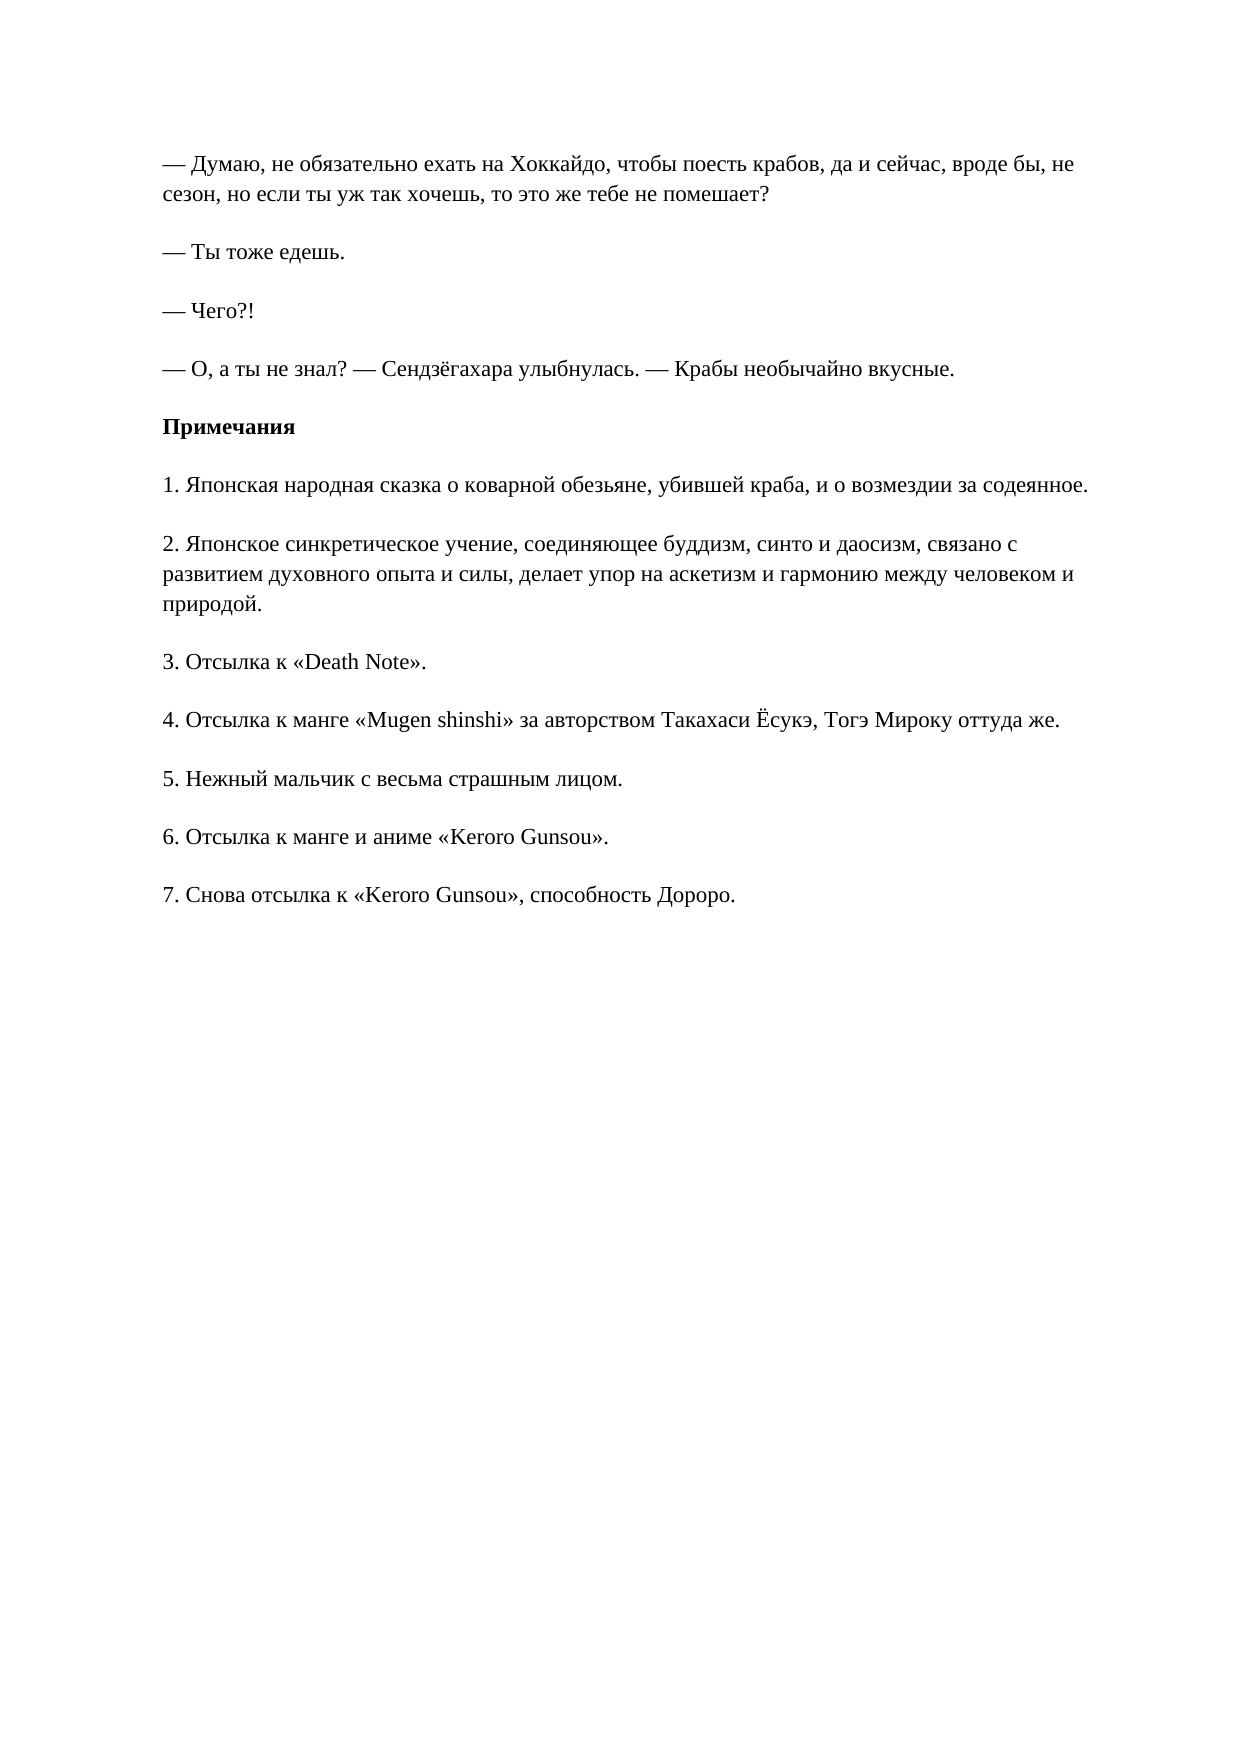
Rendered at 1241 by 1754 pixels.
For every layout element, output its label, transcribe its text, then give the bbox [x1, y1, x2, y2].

text 7. Снова отсылка к «Keroro Gunsou», способность Дороро. [162, 881, 1090, 907]
text 6. Отсылка к манге и аниме «Keroro Gunsou». [162, 823, 1090, 849]
text — Чего?! [162, 297, 1090, 323]
text 2. Японское синкретическое учение, соединяющее буддизм, синто и даосизм, связано с развитием духовного опыта и силы, делает упор на аскетизм и гармонию между человеком и природой. [162, 529, 1090, 616]
subtitle Примечания [162, 413, 1090, 439]
text — О, а ты не знал? — Сендзёгахара улыбнулась. — Крабы необычайно вкусные. [162, 355, 1090, 381]
text — Ты тоже едешь. [162, 238, 1090, 265]
text 5. Нежный мальчик с весьма страшным лицом. [162, 765, 1090, 791]
text — Думаю, не обязательно ехать на Хоккайдо, чтобы поесть крабов, да и сейчас, вроде бы, не сезон, но если ты уж так хочешь, то это же тебе не помешает? [162, 150, 1090, 207]
text 3. Отсылка к «Death Note». [162, 648, 1090, 674]
text 1. Японская народная сказка о коварной обезьяне, убившей краба, и о возмездии за содеянное. [162, 471, 1090, 498]
text 4. Отсылка к манге «Mugen shinshi» за авторством Такахаси Ёсукэ, Тогэ Мироку оттуда же. [162, 706, 1090, 733]
